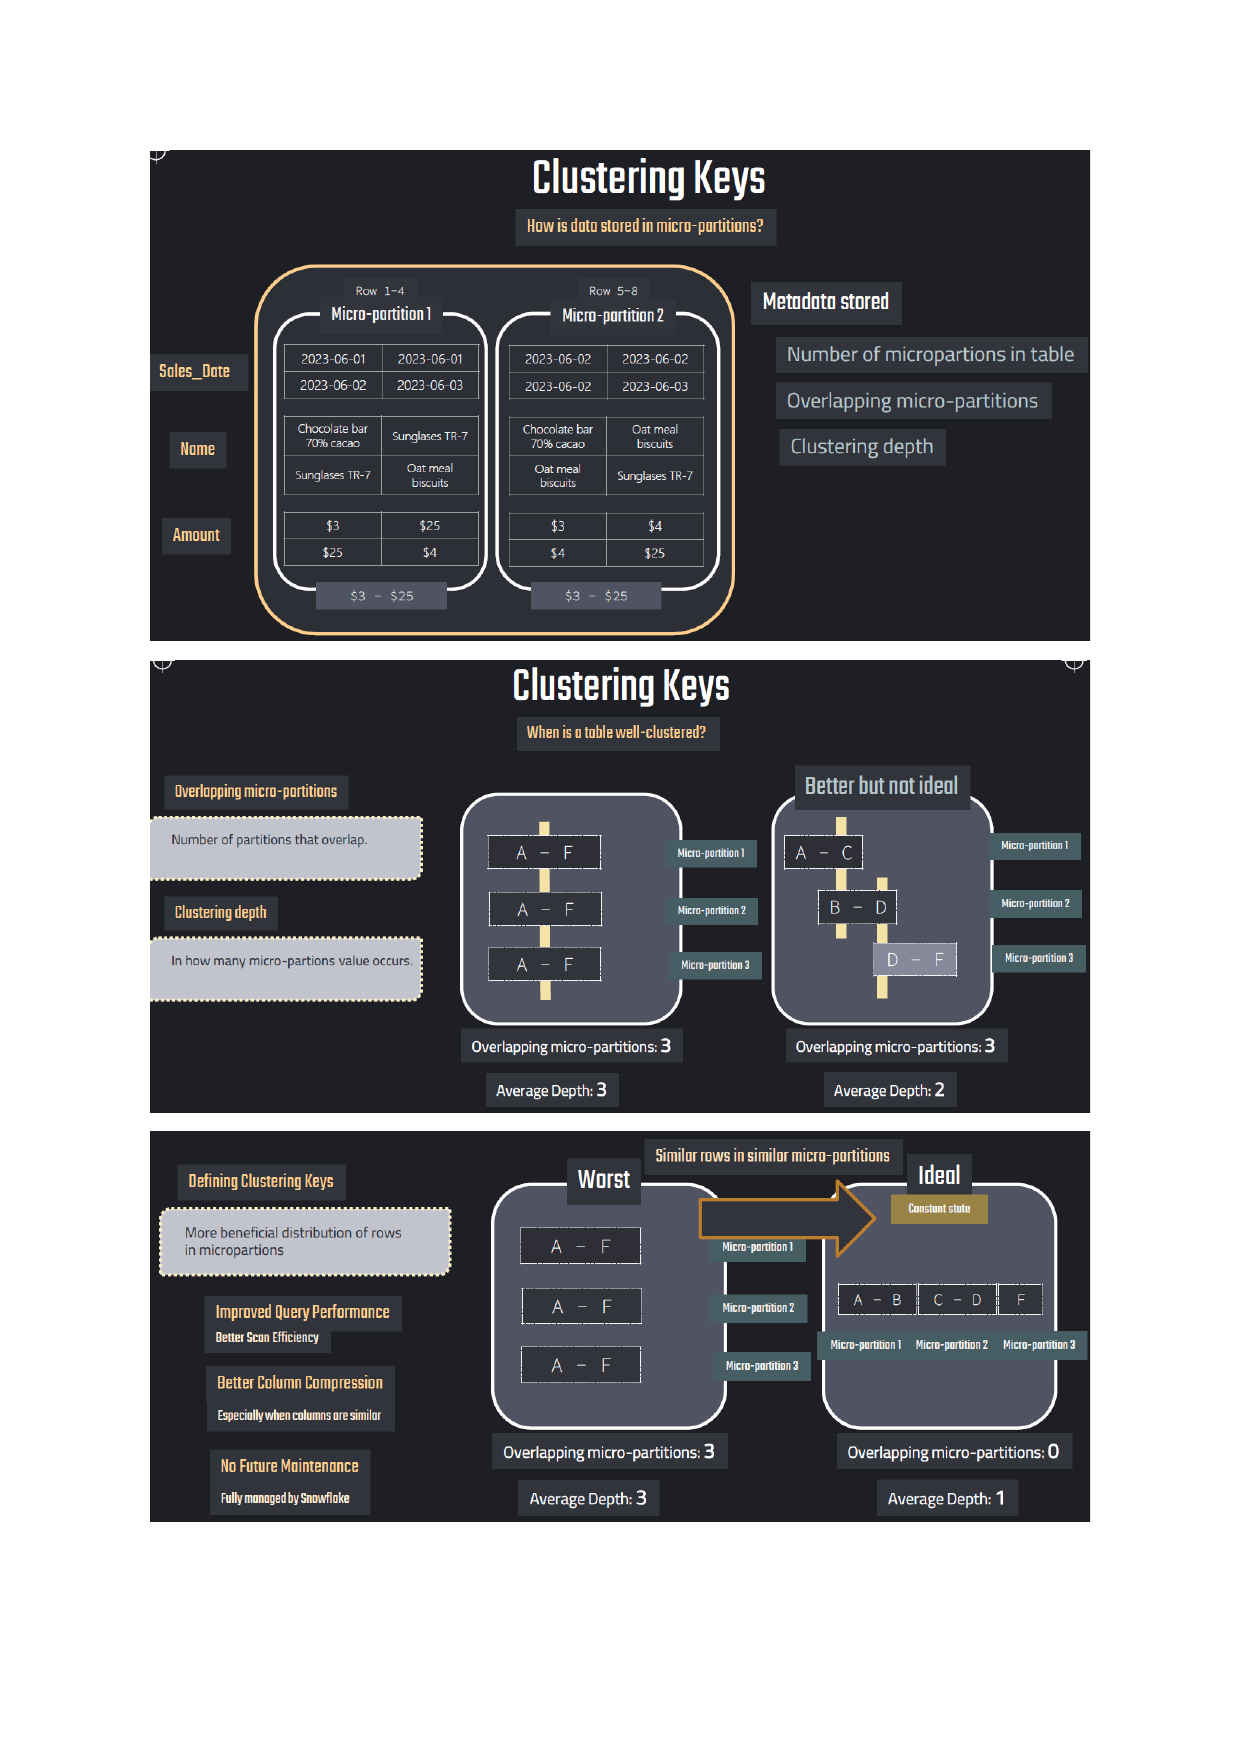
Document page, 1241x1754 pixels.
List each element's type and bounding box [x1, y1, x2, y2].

picture [150, 660, 1091, 1113]
picture [150, 1131, 1091, 1522]
picture [150, 150, 1091, 641]
